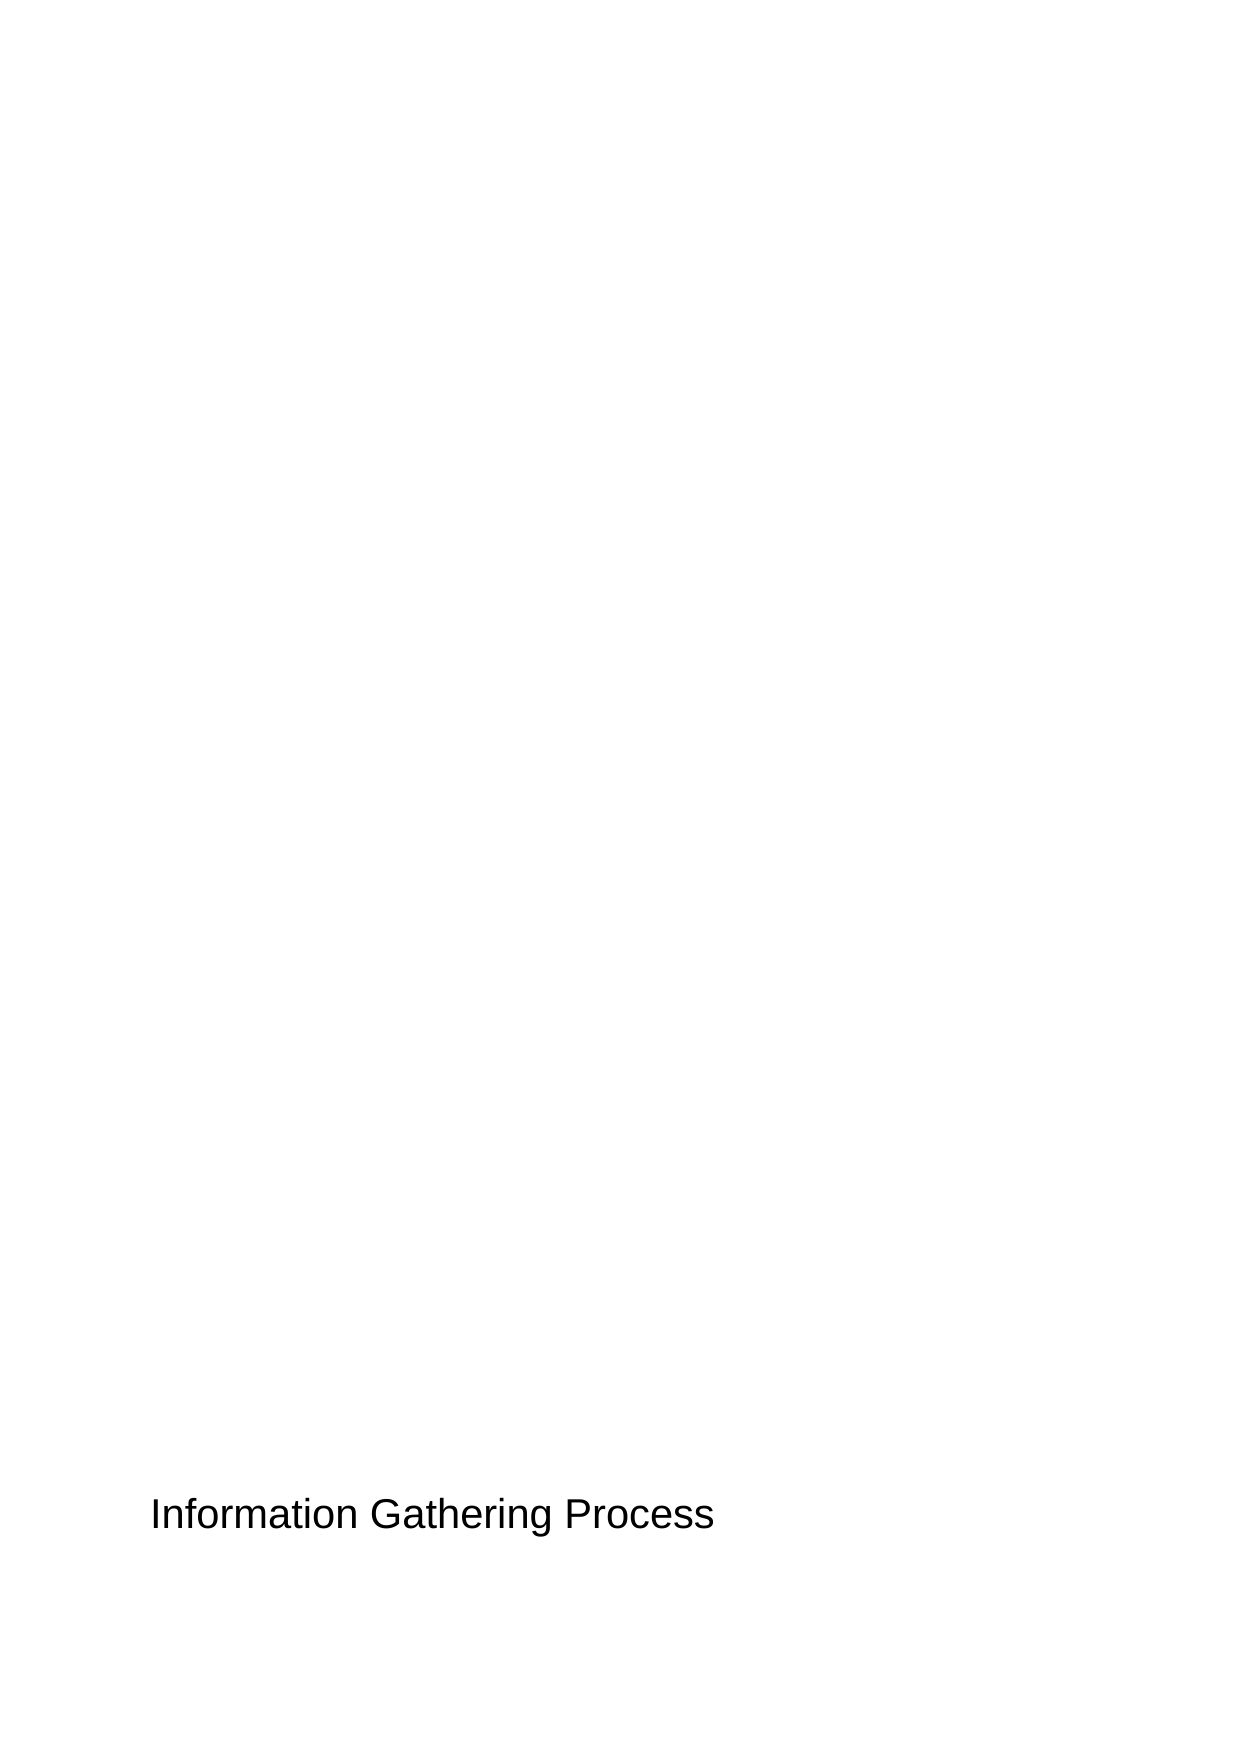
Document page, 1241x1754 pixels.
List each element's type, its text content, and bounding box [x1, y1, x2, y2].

subtitle Information Gathering Process [150, 1490, 1090, 1538]
